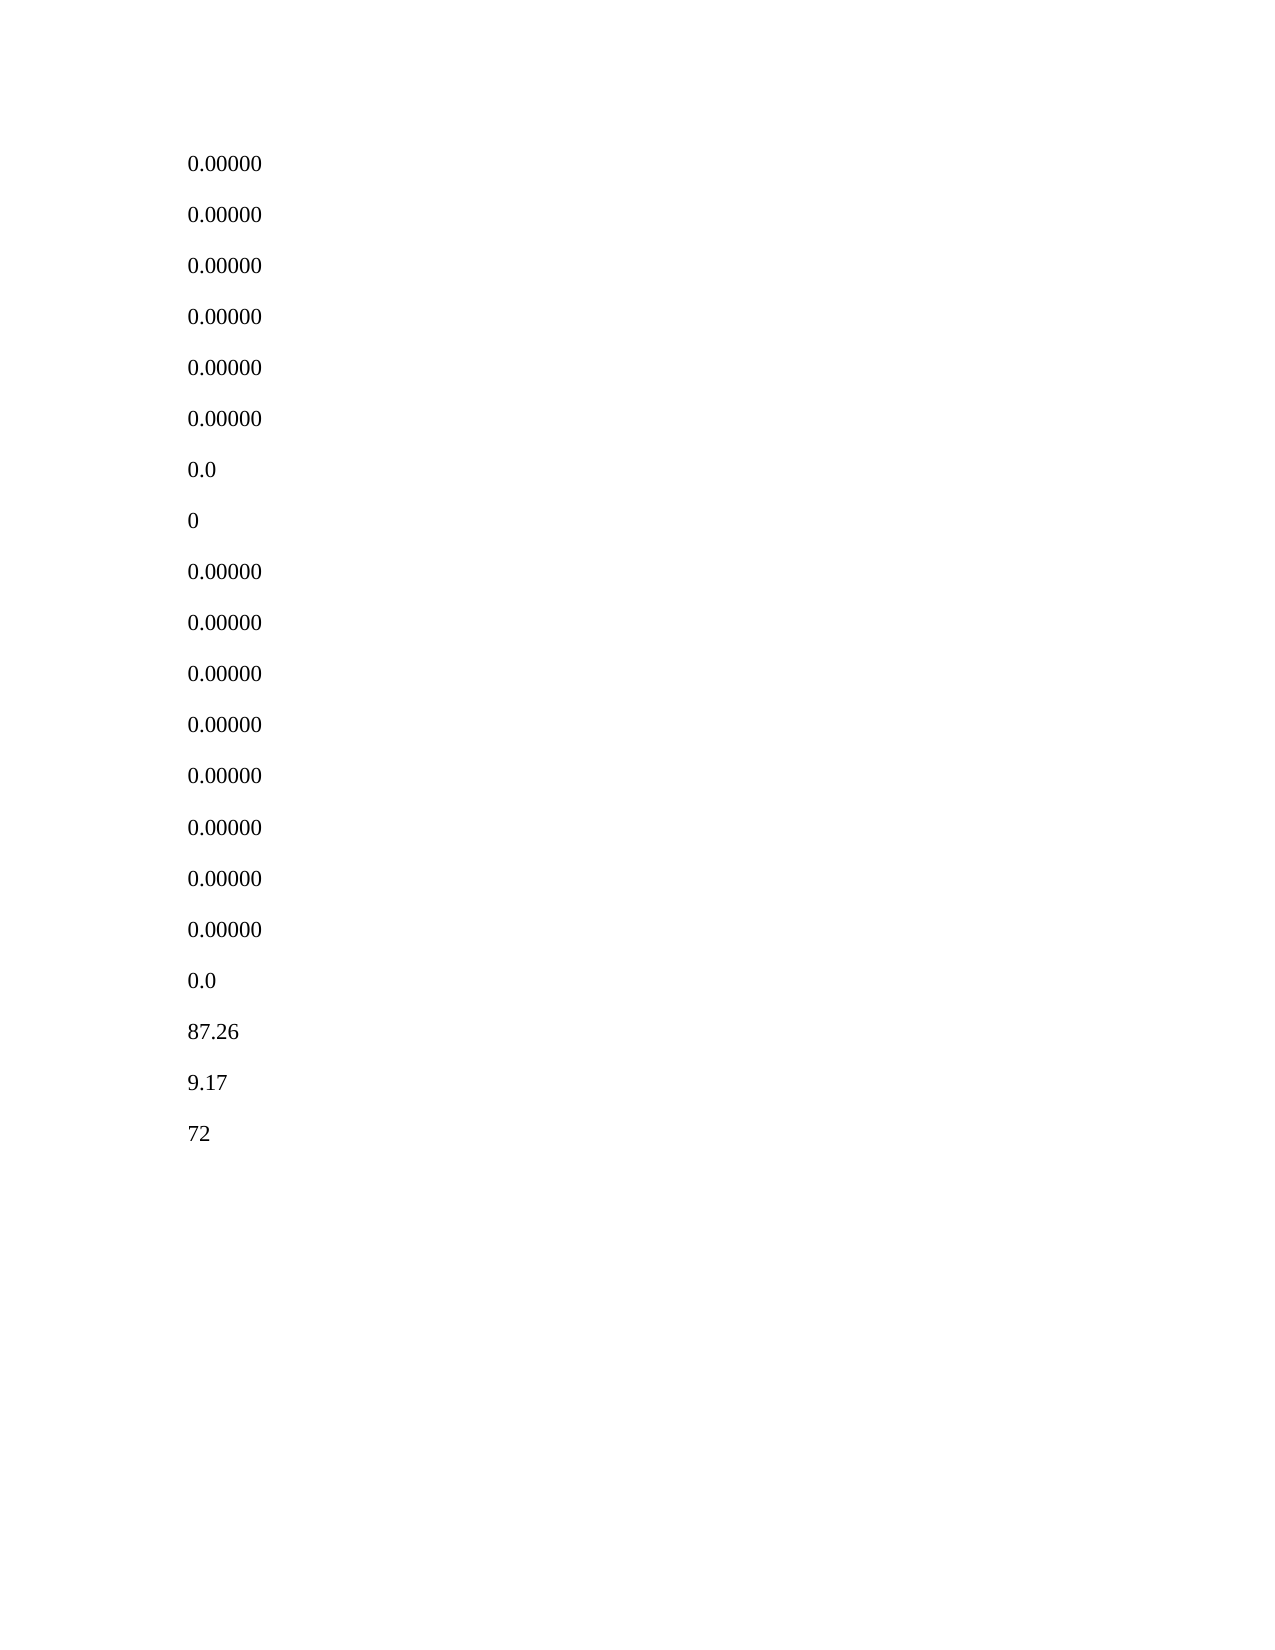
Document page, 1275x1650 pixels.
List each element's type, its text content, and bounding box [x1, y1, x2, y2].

table_cell 0.00000 [176, 763, 1076, 813]
table_cell 0.00000 [176, 252, 1076, 303]
table_cell 0.00000 [176, 150, 1076, 201]
table_cell 87.26 [176, 1018, 1076, 1069]
table_cell 0 [176, 507, 1076, 558]
table_cell 72 [176, 1120, 1076, 1171]
table_cell 0.00000 [176, 814, 1076, 864]
table_cell 0.00000 [176, 865, 1076, 916]
table_cell 0.00000 [176, 558, 1076, 609]
table_cell 0.00000 [176, 916, 1076, 967]
table_cell 0.00000 [176, 201, 1076, 252]
table_cell 0.0 [176, 456, 1076, 507]
table_cell 0.00000 [176, 609, 1076, 660]
table_cell 0.00000 [176, 354, 1076, 405]
table_cell 0.00000 [176, 303, 1076, 354]
table_cell 0.00000 [176, 405, 1076, 456]
table_cell 0.00000 [176, 711, 1076, 762]
table_cell 0.00000 [176, 660, 1076, 711]
table_cell 9.17 [176, 1069, 1076, 1120]
table_cell 0.0 [176, 967, 1076, 1018]
